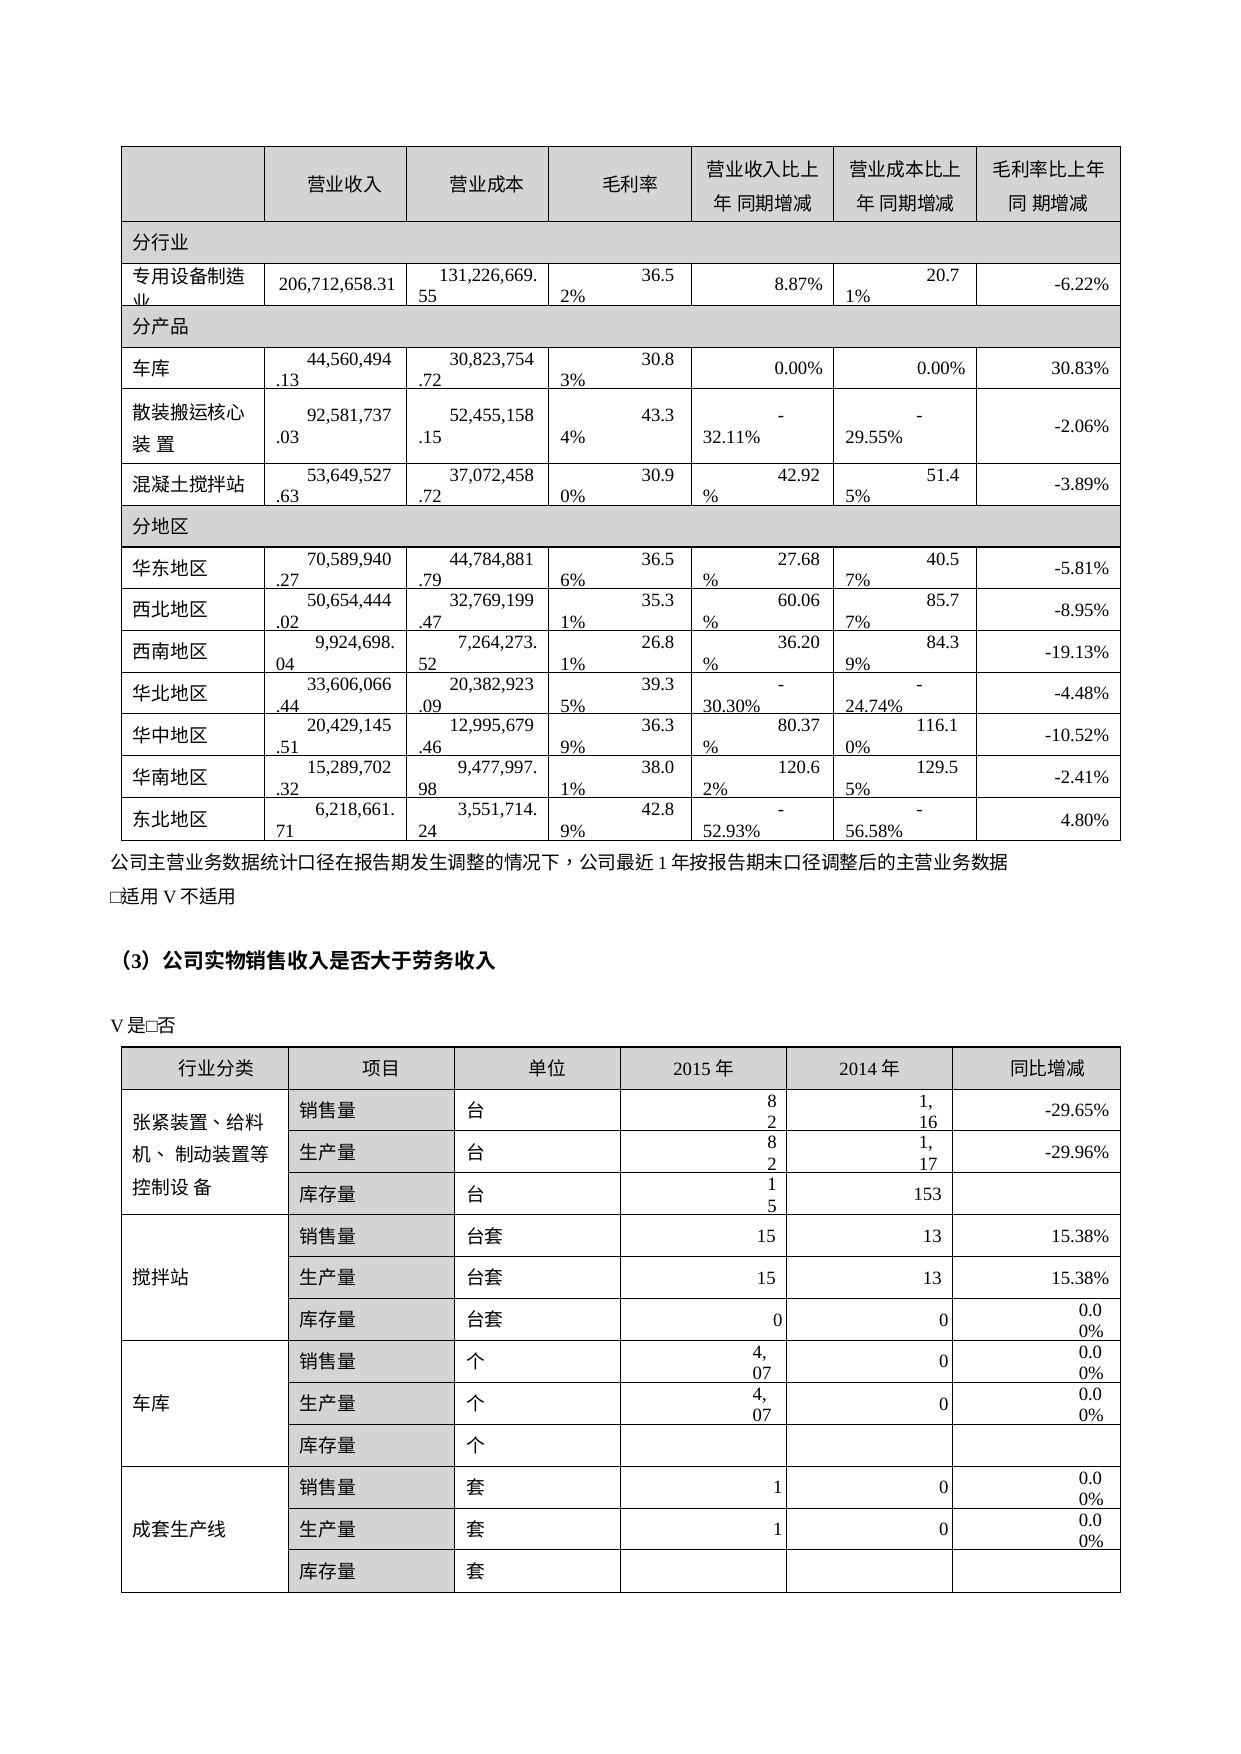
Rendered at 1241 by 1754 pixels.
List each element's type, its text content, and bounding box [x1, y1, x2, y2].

table_cell 30.83% [549, 348, 691, 388]
table_cell 27.68% [692, 548, 833, 588]
table_cell 华北地区 [122, 673, 264, 713]
table_cell 26.81% [549, 631, 691, 672]
table_cell -10.52% [977, 714, 1120, 755]
table_cell 华南地区 [122, 756, 264, 797]
table_cell 13 [787, 1215, 952, 1256]
table_cell 36.52% [549, 264, 691, 304]
table_cell 20,429,145.51 [265, 714, 406, 755]
table_cell 32,769,199.47 [407, 589, 548, 630]
table_header 2014 年 [787, 1048, 952, 1089]
table_cell 台 [455, 1131, 620, 1172]
table_cell 生产量 [289, 1257, 454, 1298]
table_cell 40.57% [834, 548, 976, 588]
table_cell 生产量 [289, 1383, 454, 1424]
table_cell 台 [455, 1090, 620, 1130]
table_cell -6.22% [977, 264, 1120, 304]
table_cell 华中地区 [122, 714, 264, 755]
table_cell 0 [621, 1299, 786, 1340]
table_cell 0 [787, 1341, 952, 1382]
table_cell -29.65% [953, 1090, 1120, 1130]
table_cell 套 [455, 1467, 620, 1508]
table_cell 0 [787, 1467, 952, 1508]
table_cell -5.81% [977, 548, 1120, 588]
table_cell 85.77% [834, 589, 976, 630]
table_cell 30,823,754.72 [407, 348, 548, 388]
table_cell -29.55% [834, 389, 976, 462]
table_cell 车库 [122, 1341, 288, 1466]
table_cell 15.38% [953, 1215, 1120, 1256]
table_cell 1,175 [787, 1131, 952, 1172]
table_cell 张紧装置、给料机、 制动装置等控制设 备 [122, 1090, 288, 1214]
table_header 毛利率 [549, 147, 691, 221]
table_cell 套 [455, 1550, 620, 1592]
table_cell 0 [787, 1383, 952, 1424]
table_cell [621, 1425, 786, 1466]
text 公司主营业务数据统计口径在报告期发生调整的情况下，公司最近1年按报告期末口径调整后的主营业务数据 [110, 850, 1131, 875]
table_cell -30.30% [692, 673, 833, 713]
table_cell 153 [787, 1173, 952, 1214]
table_cell 车库 [122, 348, 264, 388]
table_header [122, 147, 264, 221]
table_cell 0 [787, 1509, 952, 1549]
table_cell 4,071 [621, 1383, 786, 1424]
table_cell 库存量 [289, 1550, 454, 1592]
table_cell 0 [787, 1299, 952, 1340]
table_header 单位 [455, 1048, 620, 1089]
table_cell 台 [455, 1173, 620, 1214]
table_cell 36.20% [692, 631, 833, 672]
table_header 毛利率比上年同 期增减 [977, 147, 1120, 221]
table_cell -2.06% [977, 389, 1120, 462]
table_header 项目 [289, 1048, 454, 1089]
table_cell 37,072,458.72 [407, 464, 548, 504]
table_cell 33,606,066.44 [265, 673, 406, 713]
table_cell 80.37% [692, 714, 833, 755]
table_cell 30.90% [549, 464, 691, 504]
table_cell 821 [621, 1090, 786, 1130]
table_cell [787, 1550, 952, 1592]
table_cell -4.48% [977, 673, 1120, 713]
table_cell 36.56% [549, 548, 691, 588]
table_cell 131,226,669.55 [407, 264, 548, 304]
table_cell 3,551,714.24 [407, 798, 548, 840]
table_cell 0.00% [953, 1467, 1120, 1508]
table_cell 台套 [455, 1257, 620, 1298]
table_cell 个 [455, 1341, 620, 1382]
table_cell 60.06% [692, 589, 833, 630]
table_cell 销售量 [289, 1341, 454, 1382]
table_cell 38.01% [549, 756, 691, 797]
table_cell 7,264,273.52 [407, 631, 548, 672]
table_cell -52.93% [692, 798, 833, 840]
table_cell -24.74% [834, 673, 976, 713]
table_cell 西北地区 [122, 589, 264, 630]
table_cell 6,218,661.71 [265, 798, 406, 840]
table_header 营业成本 [407, 147, 548, 221]
table_cell 0.00% [953, 1299, 1120, 1340]
table_cell 12,995,679.46 [407, 714, 548, 755]
text □适用V不适用 [110, 883, 1131, 909]
table_cell 4,071 [621, 1341, 786, 1382]
table_cell 84.39% [834, 631, 976, 672]
table_cell 1,167 [787, 1090, 952, 1130]
table_cell 1 [621, 1509, 786, 1549]
table_header 营业收入比上年 同期增减 [692, 147, 833, 221]
table_cell [621, 1550, 786, 1592]
table_cell 42.89% [549, 798, 691, 840]
table_header 同比增减 [953, 1048, 1120, 1089]
table_cell -19.13% [977, 631, 1120, 672]
table_cell 分行业 [122, 222, 1120, 263]
table_cell 0.00% [834, 348, 976, 388]
table_cell 销售量 [289, 1090, 454, 1130]
table_cell 823 [621, 1131, 786, 1172]
text V是□否 [110, 1012, 1131, 1038]
table_cell 120.62% [692, 756, 833, 797]
table_cell 散装搬运核心装 置 [122, 389, 264, 462]
table_cell [953, 1425, 1120, 1466]
table_cell 销售量 [289, 1215, 454, 1256]
table_cell 51.45% [834, 464, 976, 504]
table_cell 搅拌站 [122, 1215, 288, 1340]
table_cell -8.95% [977, 589, 1120, 630]
table_cell 台套 [455, 1299, 620, 1340]
table_cell [953, 1550, 1120, 1592]
table_cell 36.39% [549, 714, 691, 755]
table_cell 0.00% [953, 1509, 1120, 1549]
table_cell 15,289,702.32 [265, 756, 406, 797]
table_cell 20.71% [834, 264, 976, 304]
table_cell 0.00% [692, 348, 833, 388]
table_cell 53,649,527.63 [265, 464, 406, 504]
table_cell 库存量 [289, 1173, 454, 1214]
table_cell 专用设备制造业 [122, 264, 264, 304]
table_cell -32.11% [692, 389, 833, 462]
table_cell 15 [621, 1215, 786, 1256]
table_cell 30.83% [977, 348, 1120, 388]
table_cell 套 [455, 1509, 620, 1549]
table_cell 华东地区 [122, 548, 264, 588]
table_cell 0.00% [953, 1383, 1120, 1424]
table_cell [787, 1425, 952, 1466]
table_cell 116.10% [834, 714, 976, 755]
subtitle （3）公司实物销售收入是否大于劳务收入 [110, 947, 1131, 975]
table_cell 52,455,158.15 [407, 389, 548, 462]
table_cell 20,382,923.09 [407, 673, 548, 713]
table_cell 4.80% [977, 798, 1120, 840]
table_cell 15 [621, 1257, 786, 1298]
table_cell 销售量 [289, 1467, 454, 1508]
table_cell 库存量 [289, 1425, 454, 1466]
table_header 营业收入 [265, 147, 406, 221]
table_cell 15.38% [953, 1257, 1120, 1298]
table_cell 混凝土搅拌站 [122, 464, 264, 504]
table_cell 0.00% [953, 1341, 1120, 1382]
table_header 行业分类 [122, 1048, 288, 1089]
table_cell 155 [621, 1173, 786, 1214]
table_cell 生产量 [289, 1509, 454, 1549]
table_cell 生产量 [289, 1131, 454, 1172]
table_cell [953, 1173, 1120, 1214]
table_cell 分地区 [122, 506, 1120, 546]
table_cell 分产品 [122, 306, 1120, 347]
table_cell 50,654,444.02 [265, 589, 406, 630]
table_cell 35.31% [549, 589, 691, 630]
table_cell 42.92% [692, 464, 833, 504]
table_cell -3.89% [977, 464, 1120, 504]
table_cell 206,712,658.31 [265, 264, 406, 304]
table_cell 44,784,881.79 [407, 548, 548, 588]
table_cell 13 [787, 1257, 952, 1298]
table_cell 44,560,494.13 [265, 348, 406, 388]
table_cell 库存量 [289, 1299, 454, 1340]
table_cell 西南地区 [122, 631, 264, 672]
table_cell -29.96% [953, 1131, 1120, 1172]
table_cell 9,477,997.98 [407, 756, 548, 797]
table_header 2015 年 [621, 1048, 786, 1089]
table_cell 台套 [455, 1215, 620, 1256]
table_cell -2.41% [977, 756, 1120, 797]
table_cell 1 [621, 1467, 786, 1508]
table_cell 43.34% [549, 389, 691, 462]
table_cell 129.55% [834, 756, 976, 797]
table_cell 个 [455, 1383, 620, 1424]
table_cell 个 [455, 1425, 620, 1466]
table_cell 70,589,940.27 [265, 548, 406, 588]
table_cell 9,924,698.04 [265, 631, 406, 672]
table_cell 8.87% [692, 264, 833, 304]
table_cell 成套生产线 [122, 1467, 288, 1592]
table_header 营业成本比上年 同期增减 [834, 147, 976, 221]
table_cell 东北地区 [122, 798, 264, 840]
table_cell 92,581,737.03 [265, 389, 406, 462]
table_cell -56.58% [834, 798, 976, 840]
table_cell 39.35% [549, 673, 691, 713]
